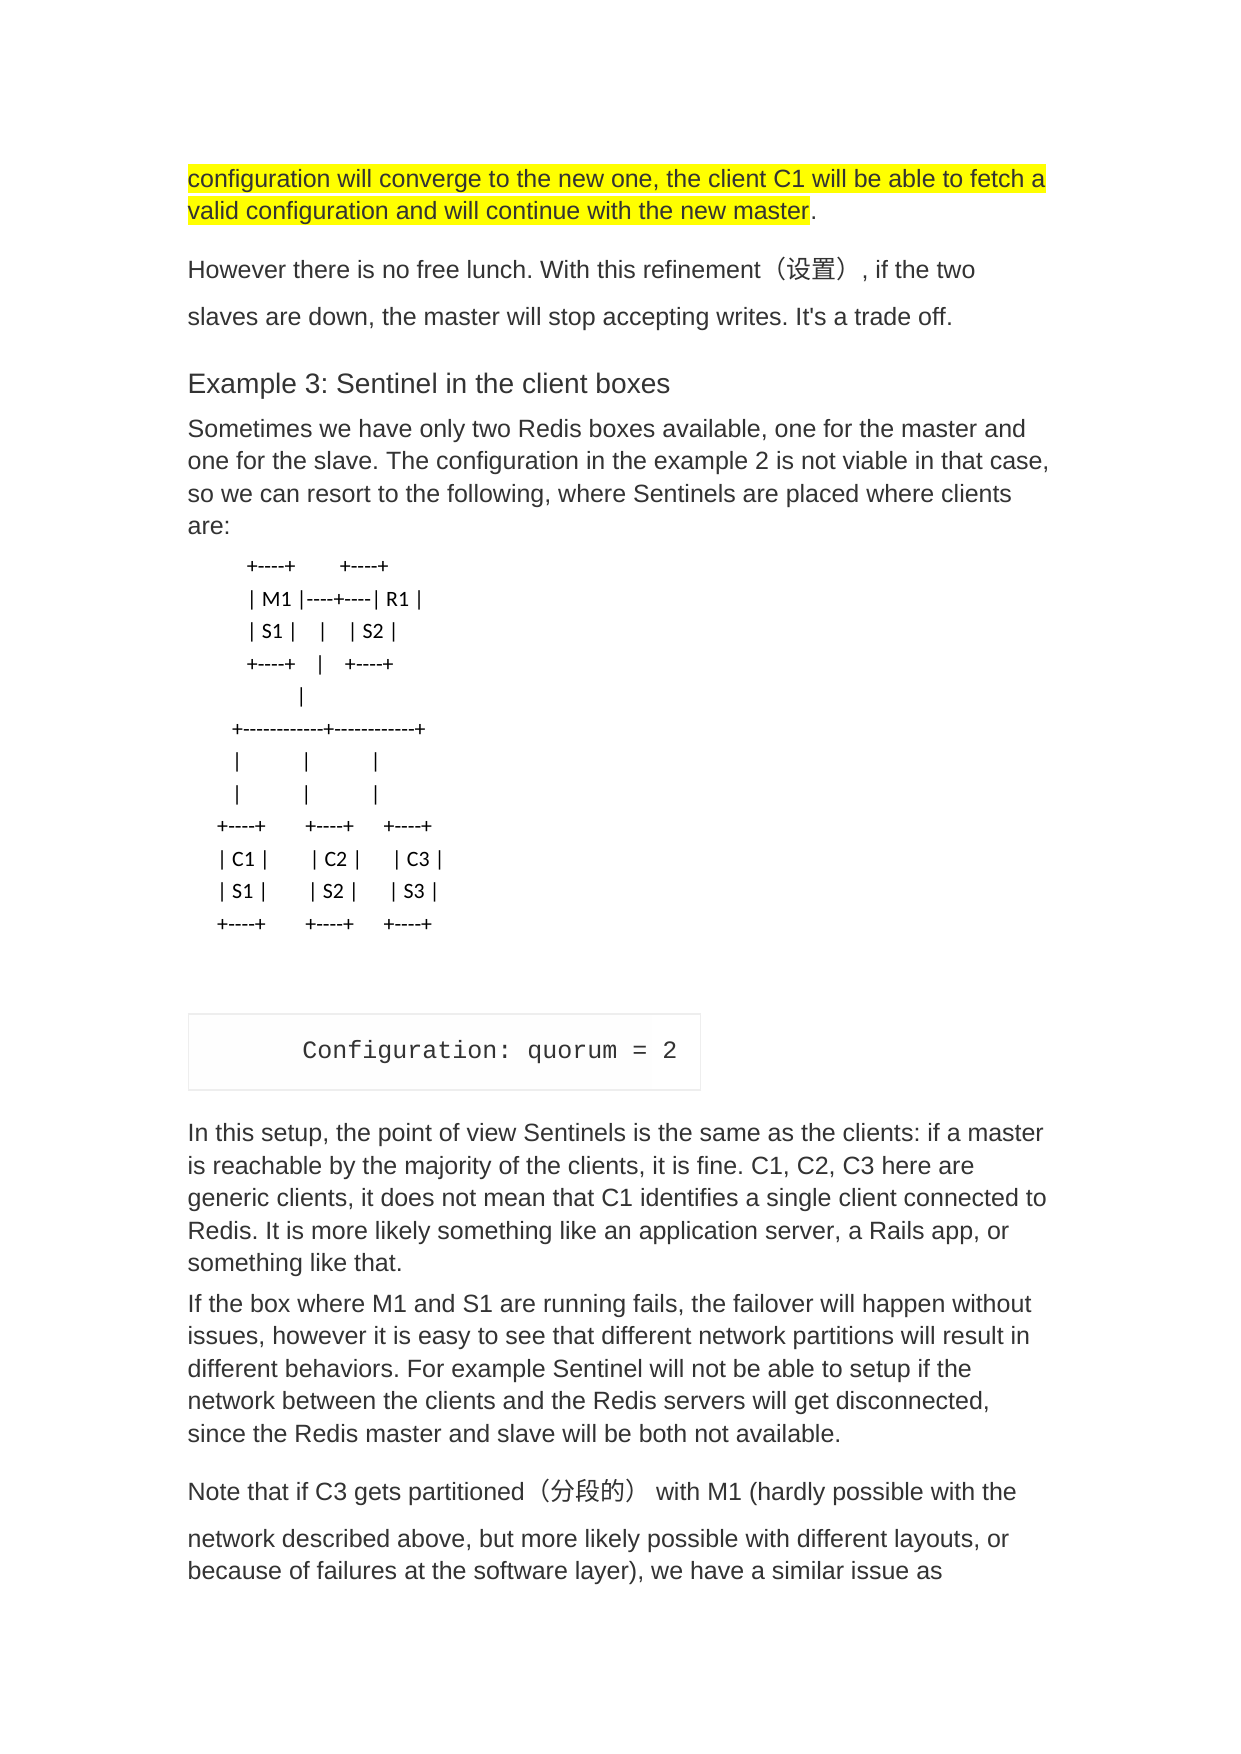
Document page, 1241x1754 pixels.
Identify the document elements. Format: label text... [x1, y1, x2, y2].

text | | | [187, 777, 1053, 809]
text If the box where M1 and S1 are running fails, the failover will happen without issues, however it is easy to see that different network partitions will result in different behaviors. For example Sentinel will not be able to setup if the network between the clients and the Redis servers will get disconnected, since the Redis master and slave will be both not available. [187, 1287, 1053, 1449]
text | M1 |----+----| R1 | [187, 582, 1053, 614]
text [187, 162, 1053, 227]
text Configuration: quorum = 2 [187, 1003, 1053, 1101]
text +----+ +----+ +----+ [187, 809, 1053, 842]
text | S1 | | | S2 | [187, 614, 1053, 647]
text However there is no free lunch. With this refinement（设置）, if the two slaves are down, the master will stop accepting writes. It's a trade off. [187, 235, 1053, 332]
text +----+ +----+ +----+ [187, 907, 1053, 939]
text | | | [187, 744, 1053, 777]
text | [187, 679, 1053, 712]
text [187, 1457, 1053, 1587]
text Example 3: Sentinel in the client boxes [187, 367, 1053, 399]
text | C1 | | C2 | | C3 | [187, 842, 1053, 874]
text +----+ | +----+ [187, 647, 1053, 679]
text | S1 | | S2 | | S3 | [187, 874, 1053, 907]
text +------------+------------+ [187, 712, 1053, 744]
text In this setup, the point of view Sentinels is the same as the clients: if a master is reachable by the majority of the clients, it is fine. C1, C2, C3 here are generic clients, it does not mean that C1 identifies a single client connected to Redis. It is more likely something like an application server, a Rails app, or something like that. [187, 1116, 1053, 1279]
text +----+ +----+ [187, 549, 1053, 582]
text Sometimes we have only two Redis boxes available, one for the master and one for the slave. The configuration in the example 2 is not viable in that case, so we can resort to the following, where Sentinels are placed where clients are: [187, 412, 1053, 542]
